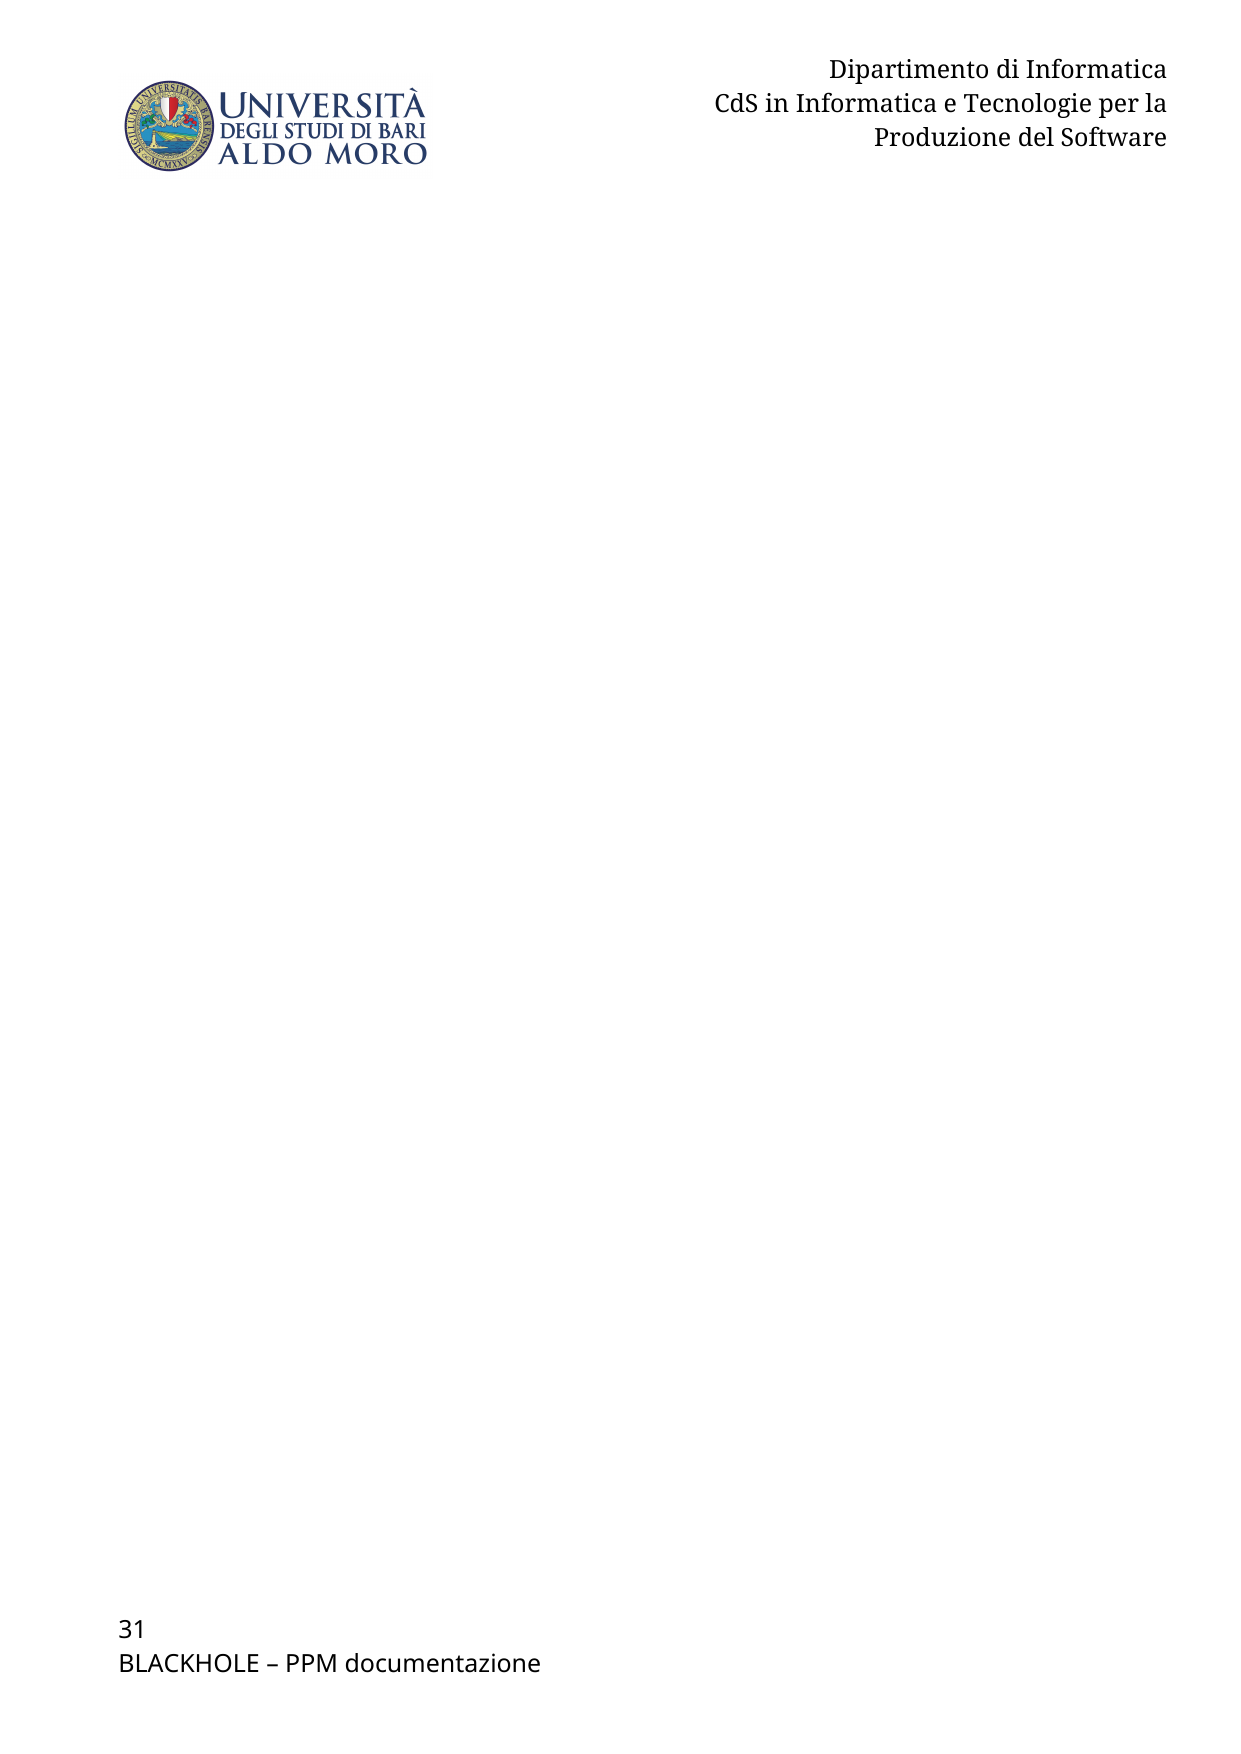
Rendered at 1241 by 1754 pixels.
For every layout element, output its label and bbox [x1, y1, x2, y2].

picture [118, 73, 433, 179]
